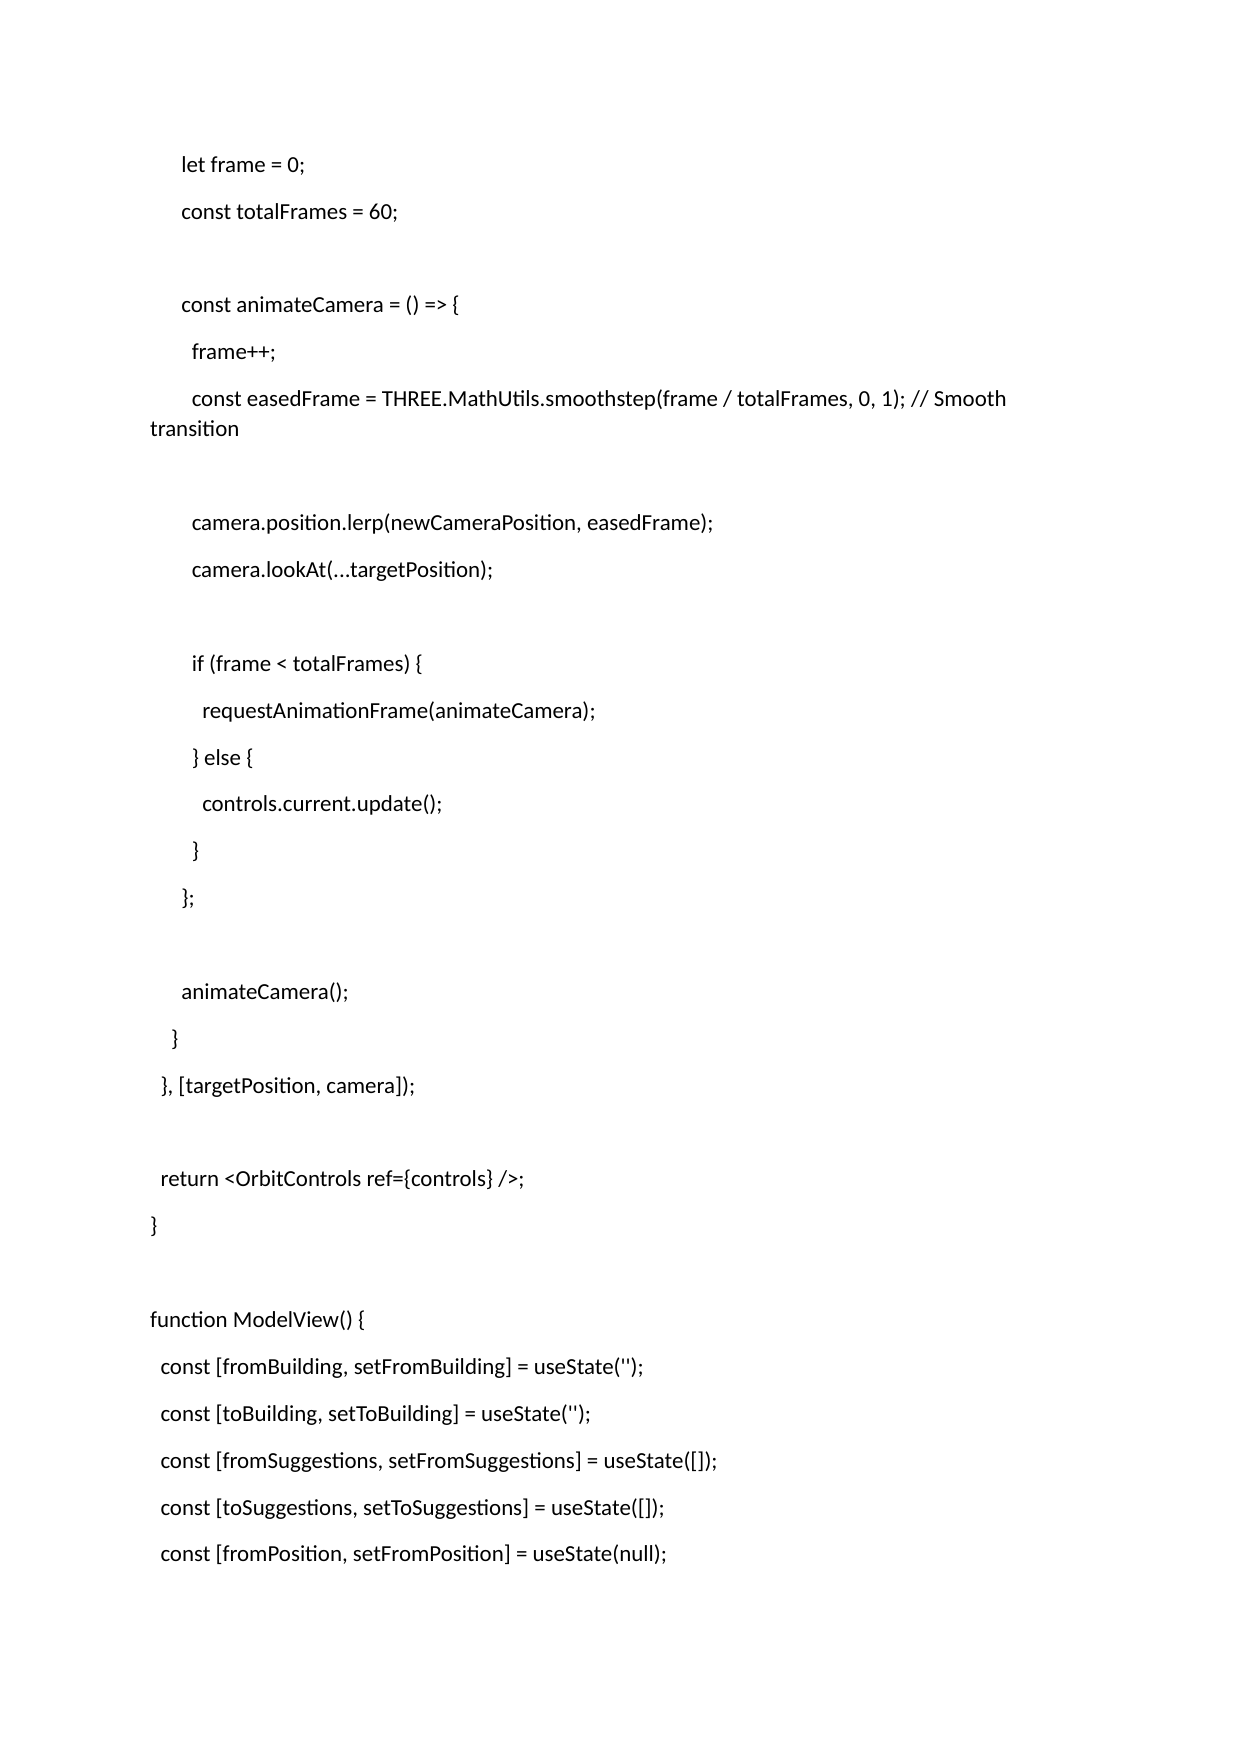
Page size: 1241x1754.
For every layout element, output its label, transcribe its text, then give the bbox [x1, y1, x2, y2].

text const [toSuggestions, setToSuggestions] = useState([]); [150, 1493, 1090, 1521]
text camera.lookAt(...targetPosition); [150, 555, 1090, 583]
text camera.position.lerp(newCameraPosition, easedFrame); [150, 508, 1090, 536]
text controls.current.update(); [150, 789, 1090, 818]
text }; [150, 883, 1090, 911]
text const [fromSuggestions, setFromSuggestions] = useState([]); [150, 1446, 1090, 1474]
text frame++; [150, 337, 1090, 366]
text animateCamera(); [150, 977, 1090, 1005]
text } [150, 1024, 1090, 1052]
text function ModelView() { [150, 1305, 1090, 1333]
text if (frame < totalFrames) { [150, 649, 1090, 677]
text const easedFrame = THREE.MathUtils.smoothstep(frame / totalFrames, 0, 1); // Smooth transition [150, 384, 1090, 443]
text const [fromBuilding, setFromBuilding] = useState(''); [150, 1352, 1090, 1380]
text } [150, 1211, 1090, 1239]
text } else { [150, 743, 1090, 771]
text const [fromPosition, setFromPosition] = useState(null); [150, 1539, 1090, 1568]
text } [150, 836, 1090, 864]
text return <OrbitControls ref={controls} />; [150, 1164, 1090, 1193]
text const [toBuilding, setToBuilding] = useState(''); [150, 1399, 1090, 1427]
text }, [targetPosition, camera]); [150, 1071, 1090, 1099]
text const animateCamera = () => { [150, 291, 1090, 319]
text requestAnimationFrame(animateCamera); [150, 696, 1090, 724]
text const totalFrames = 60; [150, 197, 1090, 225]
text let frame = 0; [150, 150, 1090, 178]
